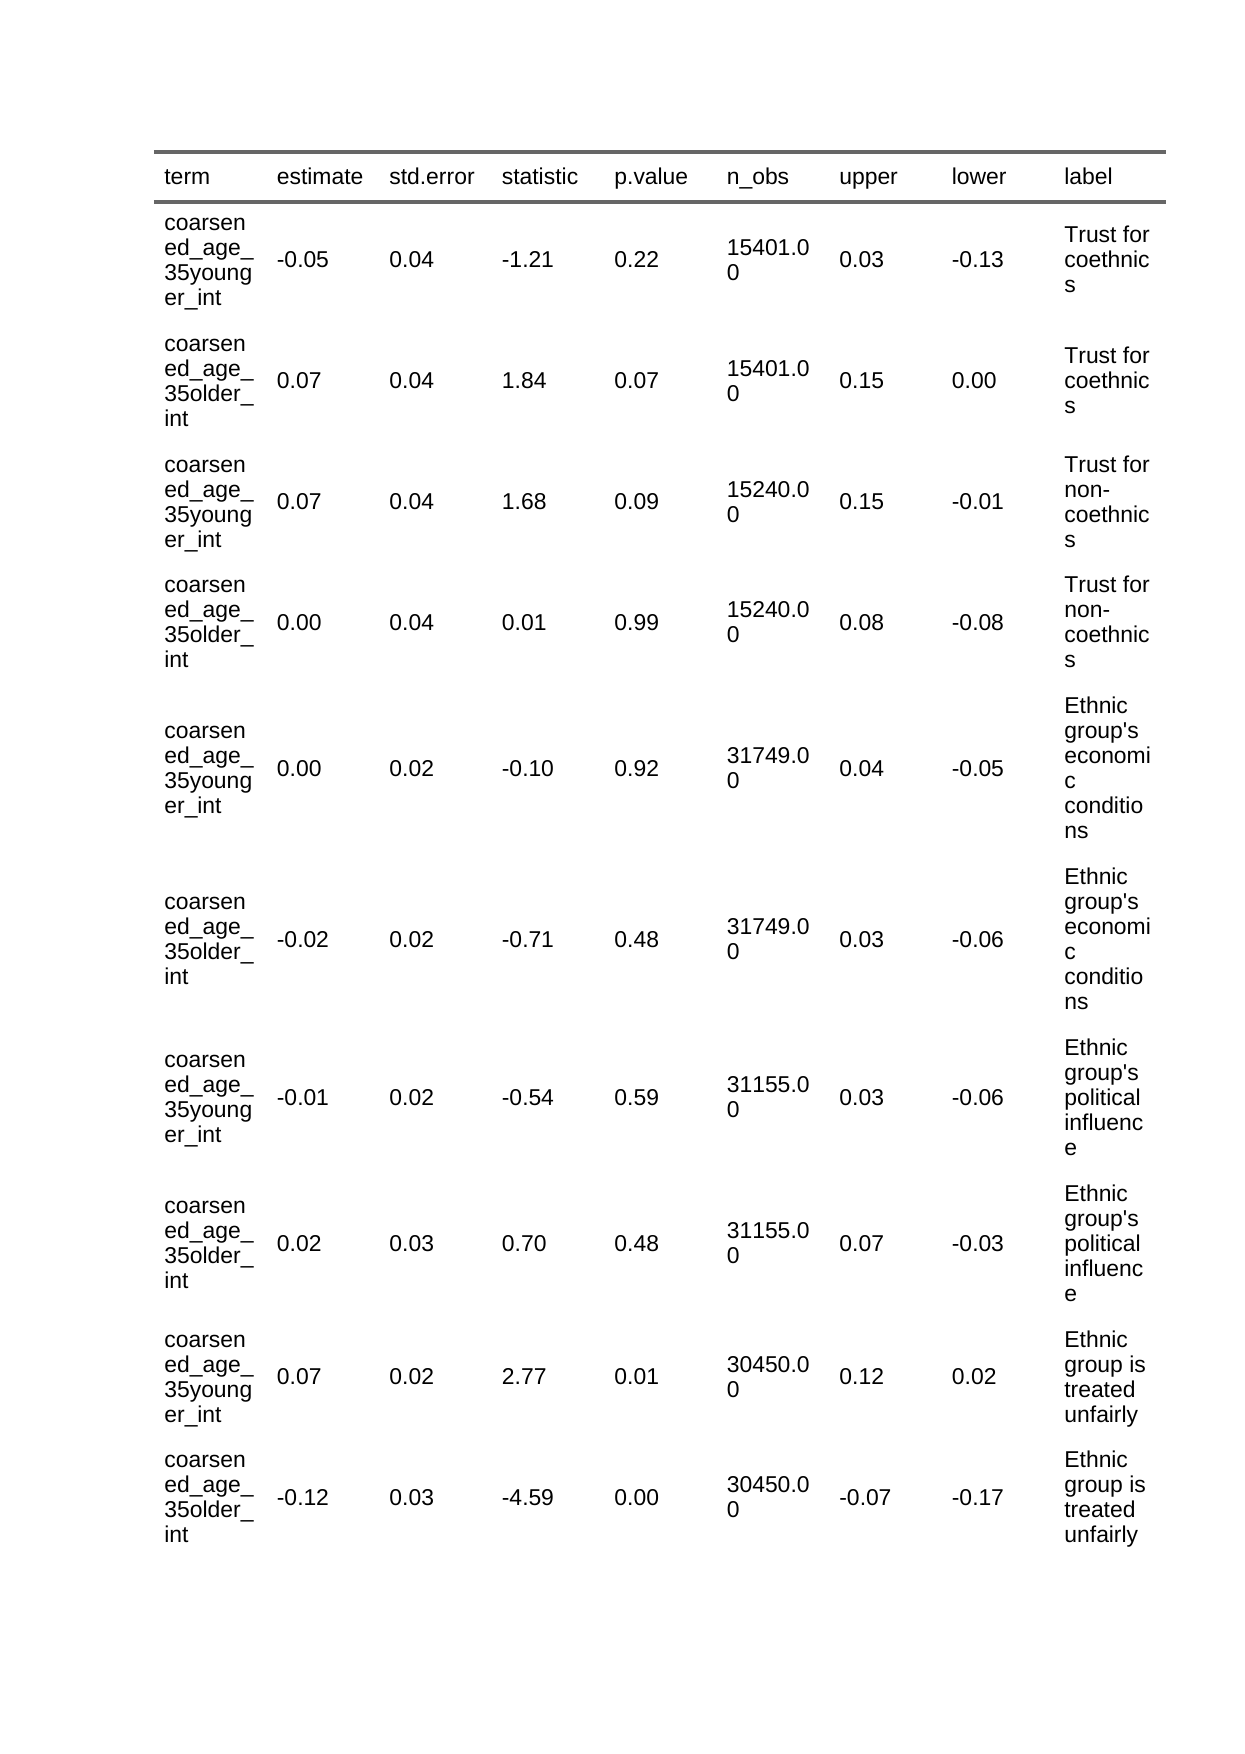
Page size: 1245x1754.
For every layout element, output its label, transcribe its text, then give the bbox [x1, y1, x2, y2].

table_header p.value [604, 154, 716, 200]
table_cell 0.04 [379, 204, 491, 321]
table_cell -0.07 [829, 1438, 941, 1558]
table_cell -0.02 [266, 854, 379, 1025]
table_cell 0.08 [829, 563, 941, 683]
table_cell -0.05 [941, 683, 1054, 854]
table_cell 0.03 [379, 1171, 491, 1317]
table_cell 0.02 [379, 1317, 491, 1437]
table_cell -0.13 [941, 204, 1054, 321]
table_cell 0.07 [604, 321, 716, 442]
table_cell 31155.00 [716, 1171, 829, 1317]
table_cell Trust for coethnics [1054, 321, 1166, 442]
table_cell -4.59 [491, 1438, 604, 1558]
table_cell Ethnic group's economic conditions [1054, 683, 1166, 854]
table_cell 0.00 [941, 321, 1054, 442]
table_cell -0.71 [491, 854, 604, 1025]
table_cell 31155.00 [716, 1025, 829, 1171]
table_cell 0.59 [604, 1025, 716, 1171]
table_cell 0.02 [379, 1025, 491, 1171]
table_cell Ethnic group is treated unfairly [1054, 1438, 1166, 1558]
table_cell Trust for non-coethnics [1054, 563, 1166, 683]
table_cell 31749.00 [716, 854, 829, 1025]
table_cell coarsened_age_35younger_int [154, 1025, 266, 1171]
table_cell 0.04 [379, 321, 491, 442]
table_cell 2.77 [491, 1317, 604, 1437]
table_cell -1.21 [491, 204, 604, 321]
table_cell coarsened_age_35younger_int [154, 683, 266, 854]
table_cell -0.05 [266, 204, 379, 321]
table_cell 0.22 [604, 204, 716, 321]
table_cell 0.70 [491, 1171, 604, 1317]
table_cell 0.01 [604, 1317, 716, 1437]
table_cell 0.09 [604, 442, 716, 562]
table_cell 0.48 [604, 1171, 716, 1317]
table_cell 0.15 [829, 321, 941, 442]
table_cell 0.03 [379, 1438, 491, 1558]
table_cell 0.02 [941, 1317, 1054, 1437]
table_cell 0.92 [604, 683, 716, 854]
table_header lower [941, 154, 1054, 200]
table_cell coarsened_age_35older_int [154, 321, 266, 442]
table_cell 31749.00 [716, 683, 829, 854]
table_header label [1054, 154, 1166, 200]
table_header std.error [379, 154, 491, 200]
table_cell 0.04 [379, 563, 491, 683]
table_header estimate [266, 154, 379, 200]
table_cell 15401.00 [716, 204, 829, 321]
table_cell 15401.00 [716, 321, 829, 442]
table_cell 0.02 [266, 1171, 379, 1317]
table_cell coarsened_age_35younger_int [154, 442, 266, 562]
table_header upper [829, 154, 941, 200]
table_cell 0.15 [829, 442, 941, 562]
table_cell coarsened_age_35older_int [154, 1171, 266, 1317]
table_cell -0.08 [941, 563, 1054, 683]
table_cell 0.02 [379, 854, 491, 1025]
table_cell Ethnic group's economic conditions [1054, 854, 1166, 1025]
table_cell 0.48 [604, 854, 716, 1025]
table_cell 0.00 [266, 563, 379, 683]
table_cell 0.99 [604, 563, 716, 683]
table_cell 1.68 [491, 442, 604, 562]
table_header statistic [491, 154, 604, 200]
table_cell 0.04 [379, 442, 491, 562]
table_cell -0.01 [941, 442, 1054, 562]
table_cell 15240.00 [716, 442, 829, 562]
table_cell -0.03 [941, 1171, 1054, 1317]
table_cell Ethnic group is treated unfairly [1054, 1317, 1166, 1437]
table_header term [154, 154, 266, 200]
table_cell 0.07 [829, 1171, 941, 1317]
table_header n_obs [716, 154, 829, 200]
table_cell 0.12 [829, 1317, 941, 1437]
table_cell coarsened_age_35younger_int [154, 204, 266, 321]
table_cell -0.17 [941, 1438, 1054, 1558]
table_cell -0.01 [266, 1025, 379, 1171]
table_cell 0.07 [266, 321, 379, 442]
table_cell 15240.00 [716, 563, 829, 683]
table_cell 0.03 [829, 854, 941, 1025]
table_cell 0.03 [829, 1025, 941, 1171]
table_cell 1.84 [491, 321, 604, 442]
table_cell 0.07 [266, 1317, 379, 1437]
table_cell Ethnic group's political influence [1054, 1025, 1166, 1171]
table_cell 0.00 [266, 683, 379, 854]
table_cell 0.02 [379, 683, 491, 854]
table_cell Trust for coethnics [1054, 204, 1166, 321]
table_cell 30450.00 [716, 1438, 829, 1558]
table_cell 0.04 [829, 683, 941, 854]
table_cell Trust for non-coethnics [1054, 442, 1166, 562]
table_cell -0.10 [491, 683, 604, 854]
table_cell -0.06 [941, 854, 1054, 1025]
table_cell Ethnic group's political influence [1054, 1171, 1166, 1317]
table_cell 30450.00 [716, 1317, 829, 1437]
table_cell 0.00 [604, 1438, 716, 1558]
table_cell -0.12 [266, 1438, 379, 1558]
table_cell -0.54 [491, 1025, 604, 1171]
table_cell coarsened_age_35older_int [154, 1438, 266, 1558]
table_cell 0.03 [829, 204, 941, 321]
table_cell coarsened_age_35older_int [154, 563, 266, 683]
table_cell -0.06 [941, 1025, 1054, 1171]
table_cell 0.01 [491, 563, 604, 683]
table_cell coarsened_age_35older_int [154, 854, 266, 1025]
table_cell coarsened_age_35younger_int [154, 1317, 266, 1437]
table_cell 0.07 [266, 442, 379, 562]
